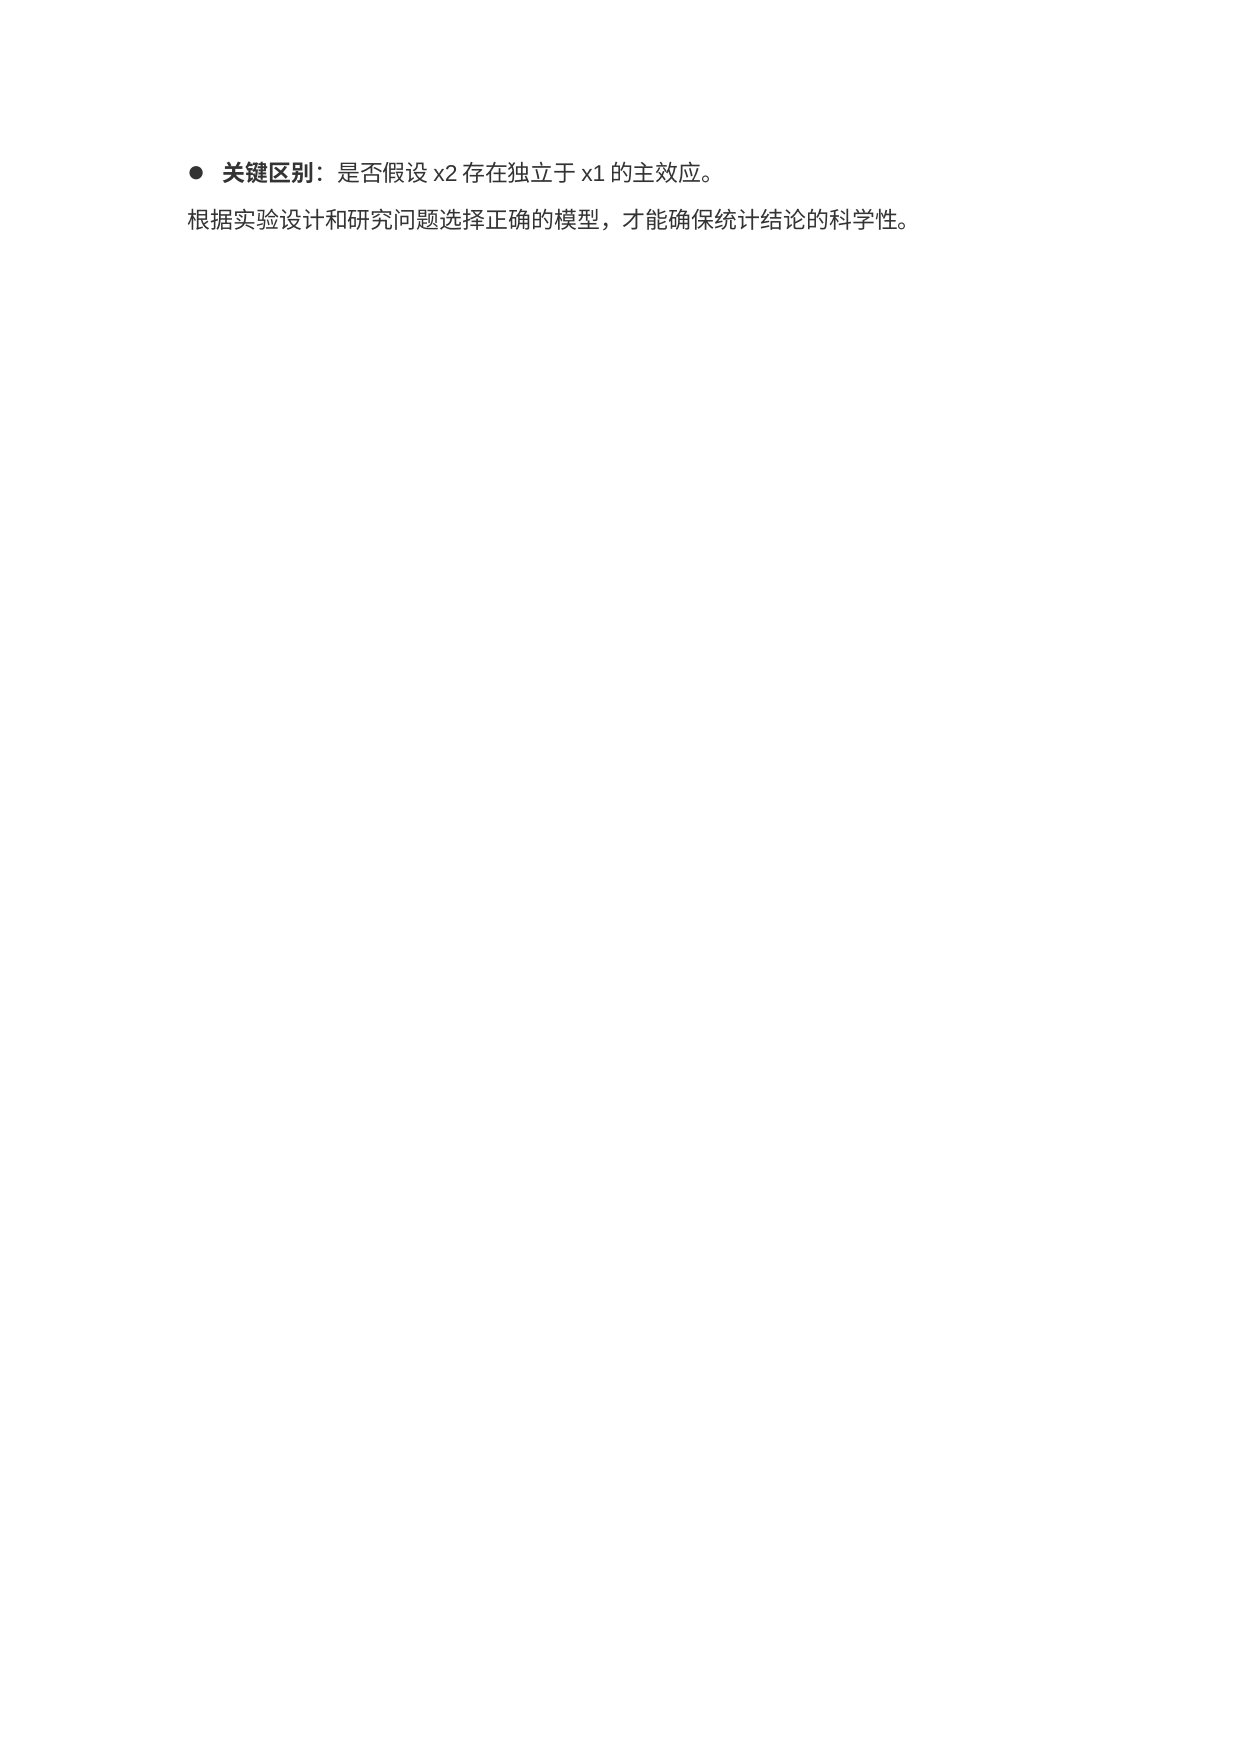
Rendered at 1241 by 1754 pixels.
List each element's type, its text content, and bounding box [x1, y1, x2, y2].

text 根据实验设计和研究问题选择正确的模型，才能确保统计结论的科学性。 [187, 198, 1053, 238]
list 关键区别：是否假设x2存在独立于x1的主效应。 [187, 151, 1053, 192]
